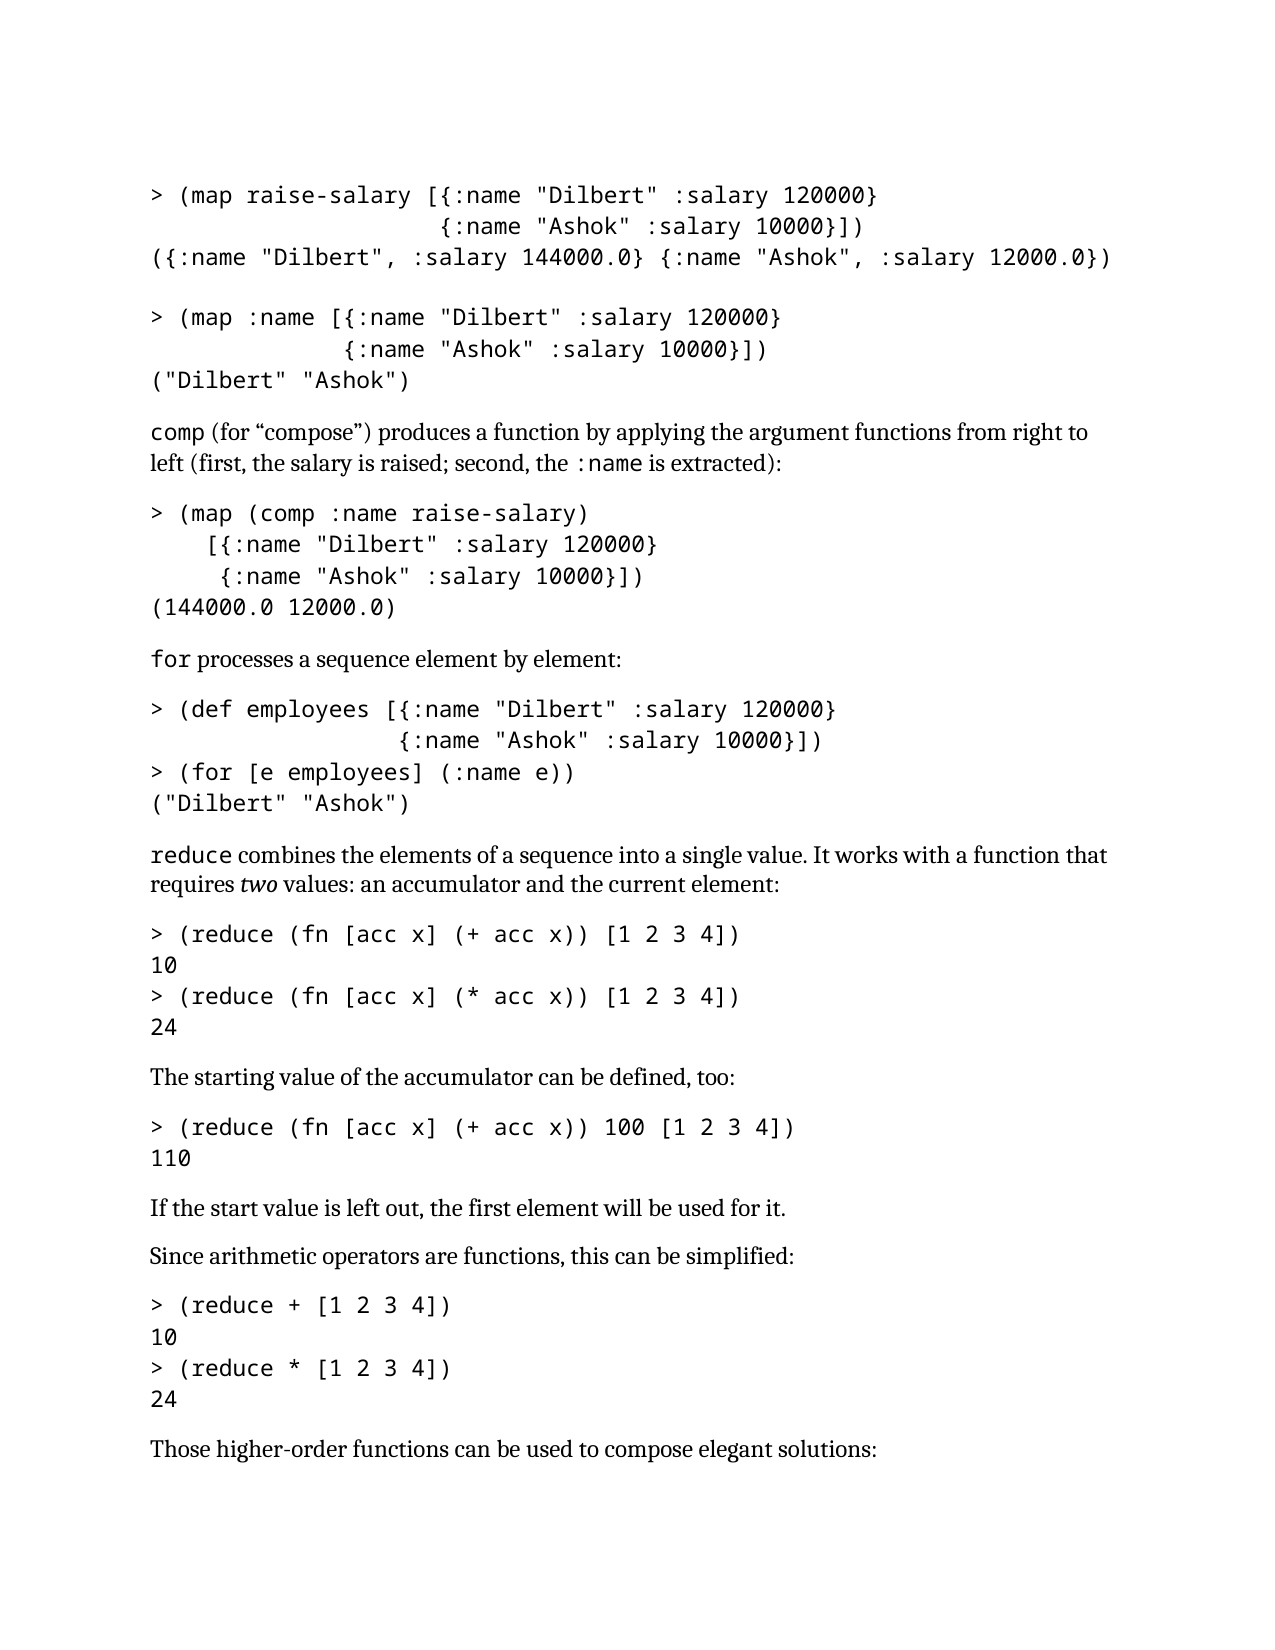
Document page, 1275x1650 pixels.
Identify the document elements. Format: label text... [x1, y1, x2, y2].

text > (reduce (fn [acc x] (+ acc x)) 100 [1 2 3 4]) 110 [150, 1111, 1125, 1173]
text If the start value is left out, the first element will be used for it. [150, 1194, 1125, 1223]
text > (reduce + [1 2 3 4]) 10 > (reduce * [1 2 3 4]) 24 [150, 1289, 1125, 1414]
text The starting value of the accumulator can be defined, too: [150, 1063, 1125, 1092]
text Since arithmetic operators are functions, this can be simplified: [150, 1242, 1125, 1270]
text Those higher-order functions can be used to compose elegant solutions: [150, 1435, 1125, 1464]
text reduce combines the elements of a sequence into a single value. It works with a function that requires two values: an accumulator and the current element: [150, 839, 1125, 899]
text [150, 150, 1125, 395]
text comp (for “compose”) produces a function by applying the argument functions from right to left (first, the salary is raised; second, the :name is extracted): [150, 416, 1125, 478]
text > (reduce (fn [acc x] (+ acc x)) [1 2 3 4]) 10 > (reduce (fn [acc x] (* acc x)) [1 2 3 4]) 24 [150, 917, 1125, 1042]
text for processes a sequence element by element: [150, 643, 1125, 674]
text > (map (comp :name raise-salary) [{:name "Dilbert" :salary 120000} {:name "Ashok" :salary 10000}]) (144000.0 12000.0) [150, 497, 1125, 622]
text > (def employees [{:name "Dilbert" :salary 120000} {:name "Ashok" :salary 10000}]) > (for [e employees] (:name e)) ("Dilbert" "Ashok") [150, 693, 1125, 818]
